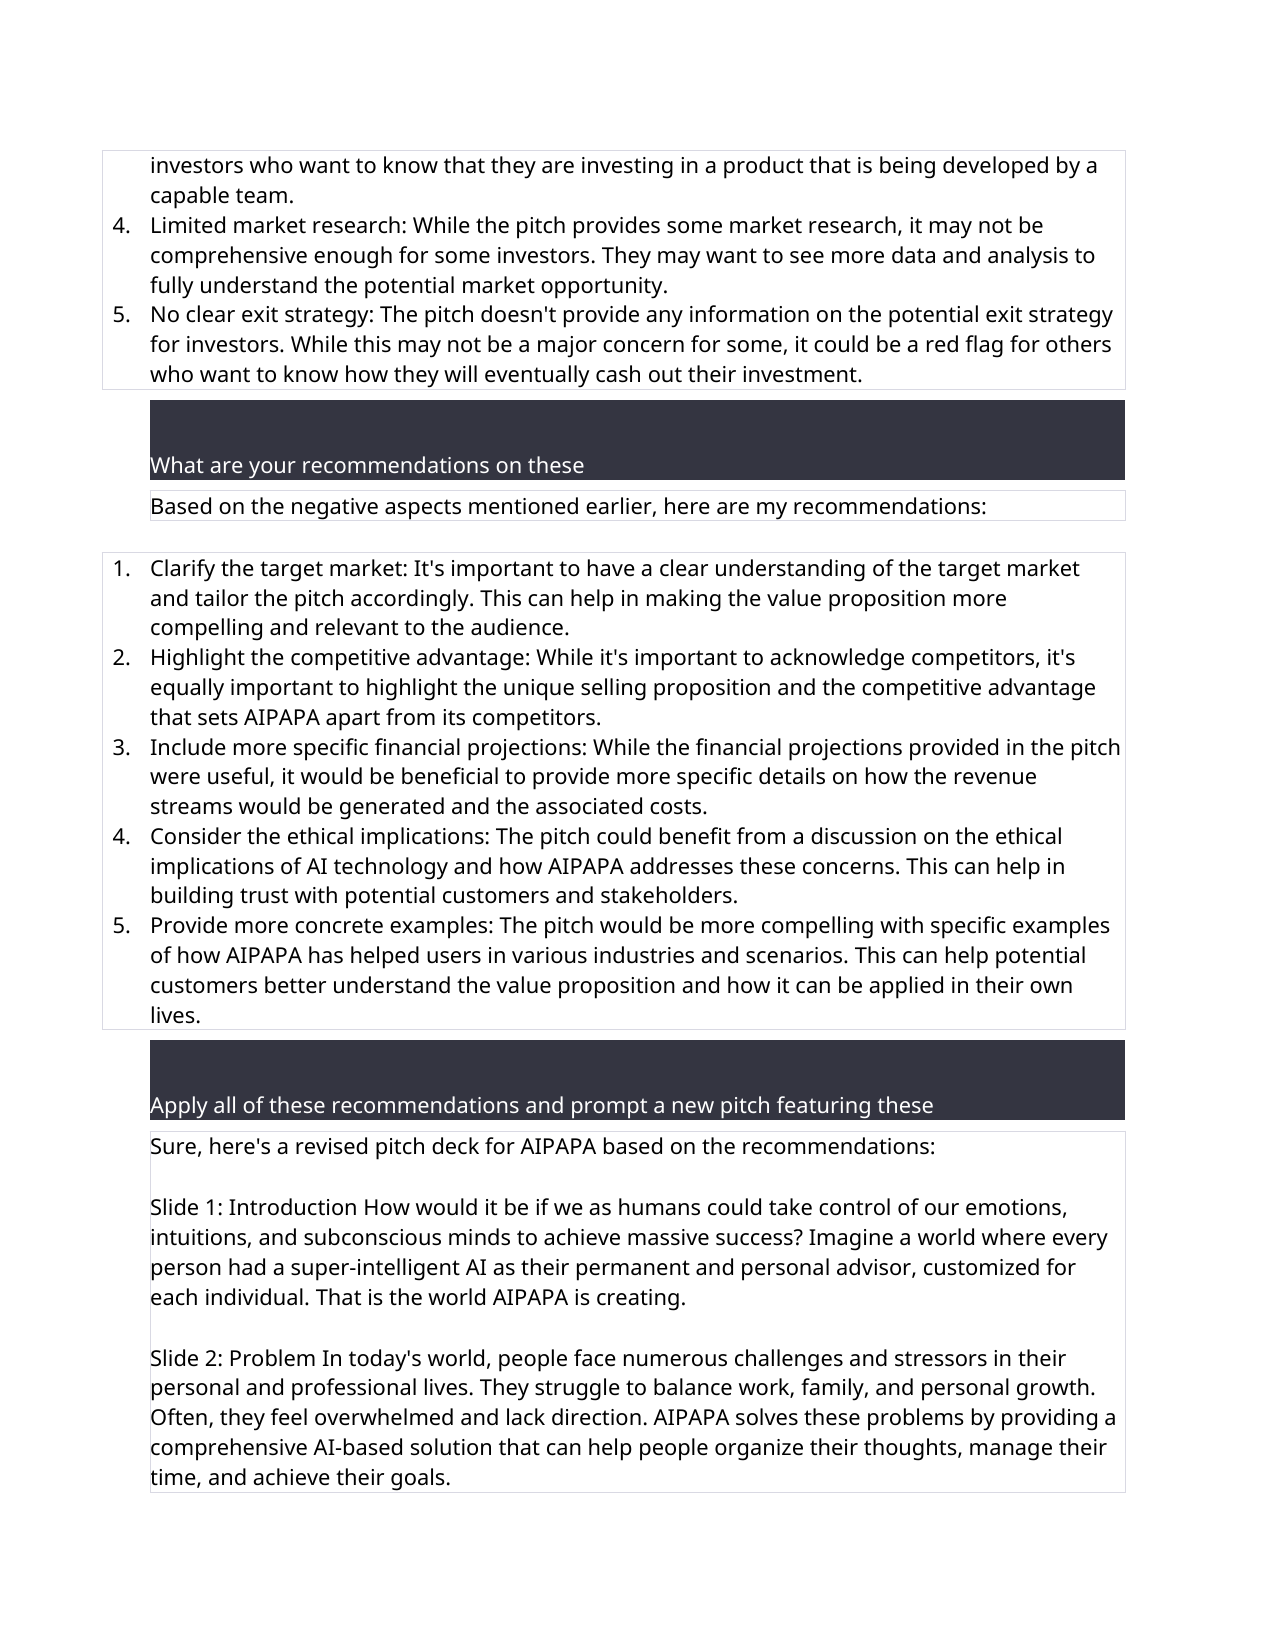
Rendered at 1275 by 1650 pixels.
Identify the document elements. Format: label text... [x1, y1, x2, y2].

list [103, 151, 1125, 209]
text Slide 1: Introduction How would it be if we as humans could take control of our emotions, intuitions, and subconscious minds to achieve massive success? Imagine a world where every person had a super-intelligent AI as their permanent and personal advisor, customized for each individual. That is the world AIPAPA is creating. [151, 1192, 1125, 1311]
list Consider the ethical implications: The pitch could benefit from a discussion on the ethical implications of AI technology and how AIPAPA addresses these concerns. This can help in building trust with potential customers and stakeholders. [103, 820, 1125, 910]
text Slide 2: Problem In today's world, people face numerous challenges and stressors in their personal and professional lives. They struggle to balance work, family, and personal growth. Often, they feel overwhelmed and lack direction. AIPAPA solves these problems by providing a comprehensive AI-based solution that can help people organize their thoughts, manage their time, and achieve their goals. [151, 1342, 1125, 1492]
list Highlight the competitive advantage: While it's important to acknowledge competitors, it's equally important to highlight the unique selling proposition and the competitive advantage that sets AIPAPA apart from its competitors. [103, 642, 1125, 731]
text Sure, here's a revised pitch deck for AIPAPA based on the recommendations: [151, 1132, 1125, 1161]
text Based on the negative aspects mentioned earlier, here are my recommendations: [151, 491, 1125, 520]
text Apply all of these recommendations and prompt a new pitch featuring these [150, 1090, 1125, 1120]
list Include more specific financial projections: While the financial projections provided in the pitch were useful, it would be beneficial to provide more specific details on how the revenue streams would be generated and the associated costs. [103, 731, 1125, 820]
list No clear exit strategy: The pitch doesn't provide any information on the potential exit strategy for investors. While this may not be a major concern for some, it could be a red flag for others who want to know how they will eventually cash out their investment. [103, 299, 1125, 389]
list Provide more concrete examples: The pitch would be more compelling with specific examples of how AIPAPA has helped users in various industries and scenarios. This can help potential customers better understand the value proposition and how it can be applied in their own lives. [103, 910, 1125, 1029]
list Limited market research: While the pitch provides some market research, it may not be comprehensive enough for some investors. They may want to see more data and analysis to fully understand the potential market opportunity. [103, 209, 1125, 299]
list Clarify the target market: It's important to have a clear understanding of the target market and tailor the pitch accordingly. This can help in making the value proposition more compelling and relevant to the audience. [103, 553, 1125, 642]
text What are your recommendations on these [150, 450, 1125, 480]
